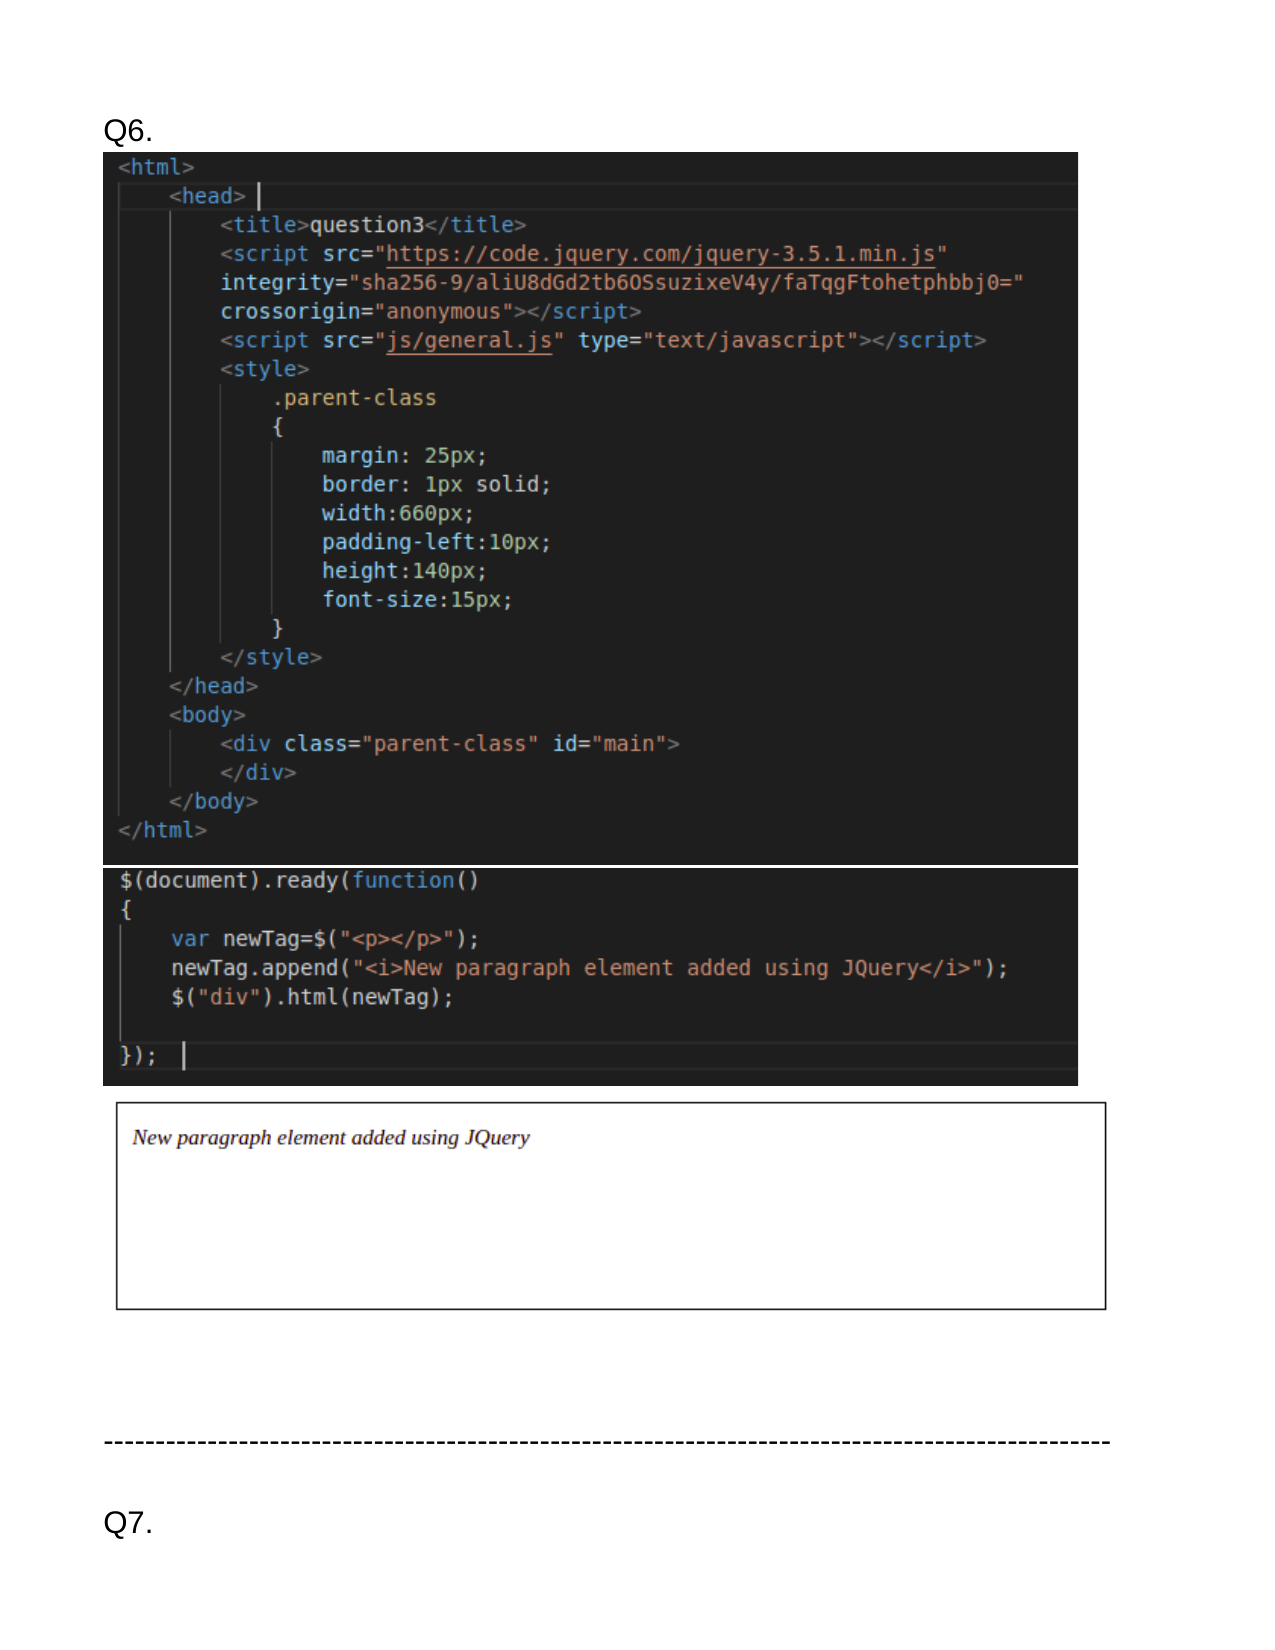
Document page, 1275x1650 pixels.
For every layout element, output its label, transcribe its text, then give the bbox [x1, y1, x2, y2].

picture [103, 1089, 1139, 1336]
picture [103, 868, 1079, 1086]
picture [103, 152, 1079, 865]
text Q7. [103, 1504, 1116, 1541]
text ------------------------------------------------------------------------------------------------- [103, 1422, 1134, 1458]
